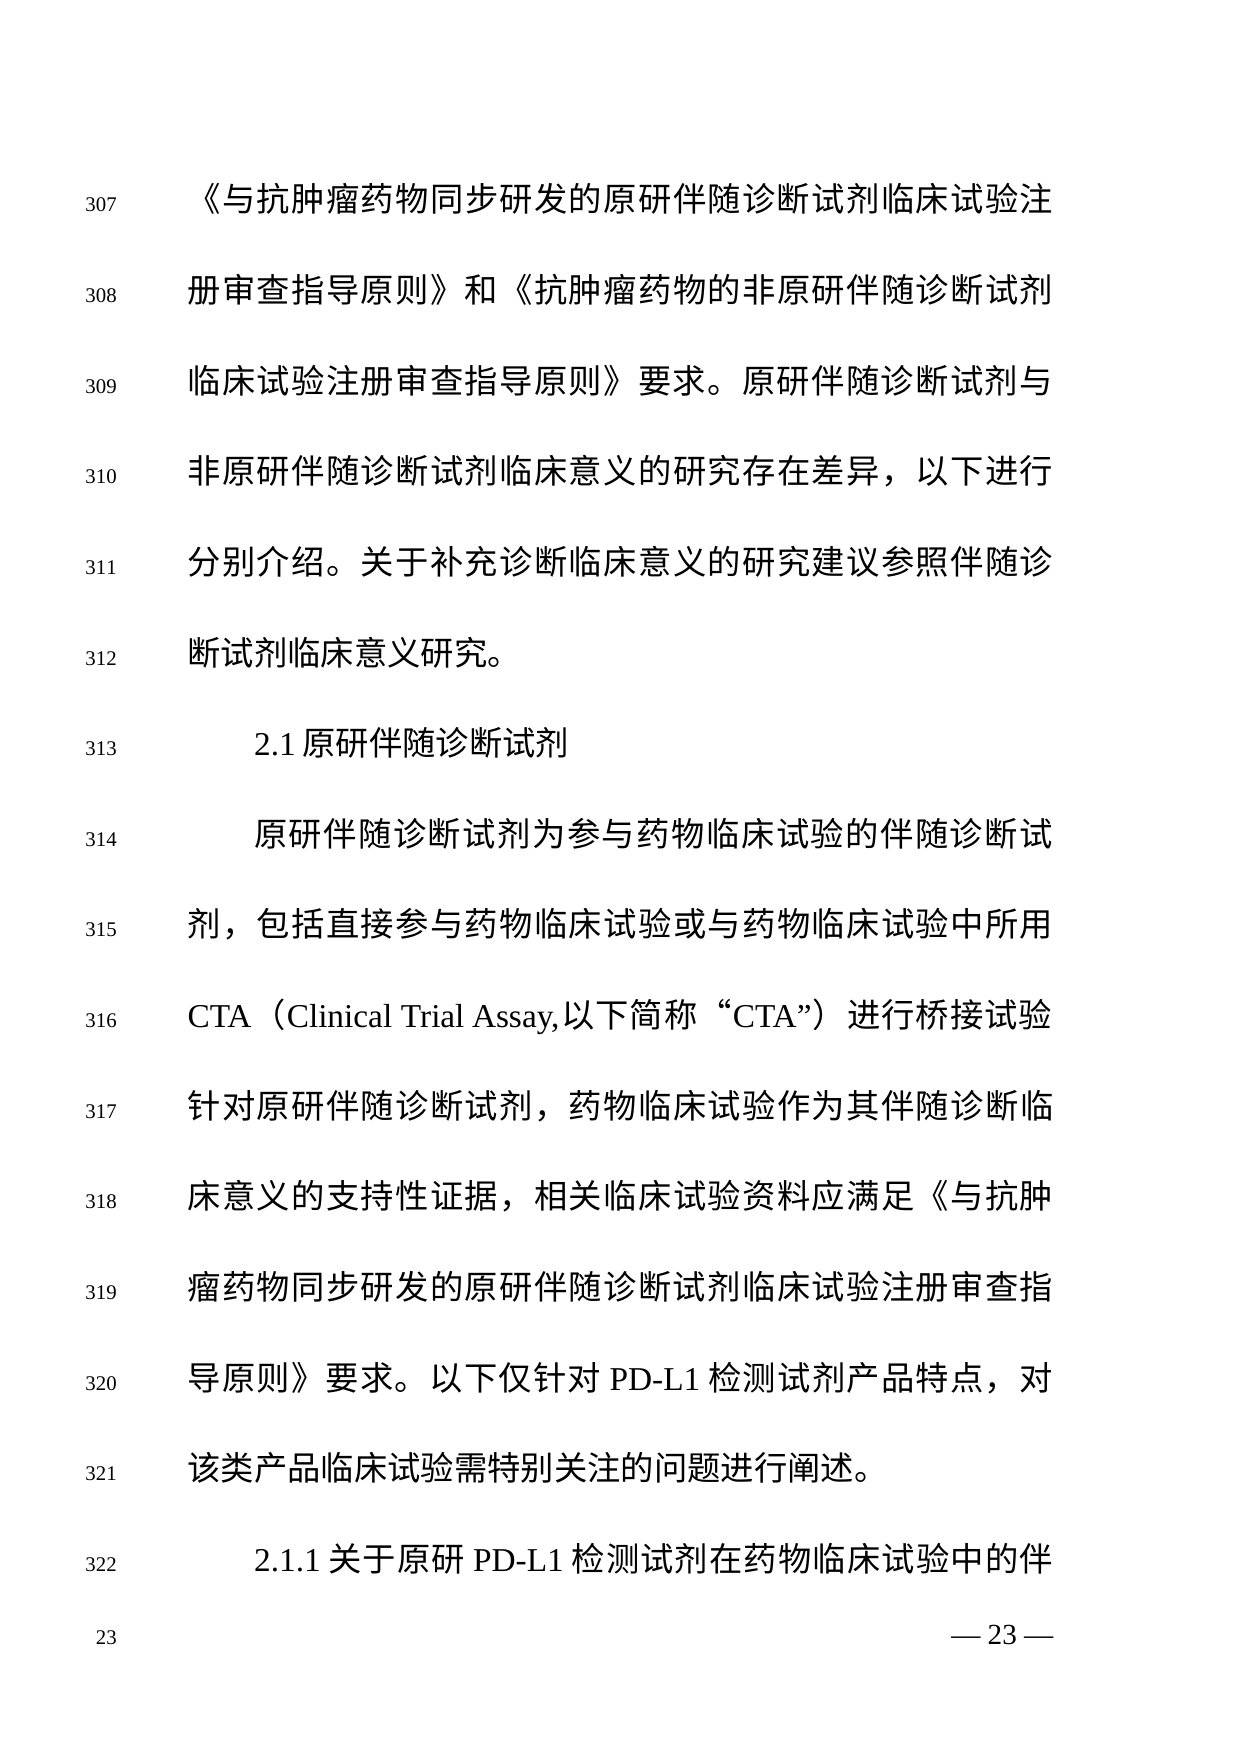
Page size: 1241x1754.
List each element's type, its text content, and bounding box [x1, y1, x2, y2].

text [187, 152, 1053, 696]
text 2.1原研伴随诊断试剂 [187, 696, 1053, 786]
text 原研伴随诊断试剂为参与药物临床试验的伴随诊断试剂，包括直接参与药物临床试验或与药物临床试验中所用CTA（Clinical Trial Assay,以下简称“CTA”）进行桥接试验。针对原研伴随诊断试剂，药物临床试验作为其伴随诊断临床意义的支持性证据，相关临床试验资料应满足《与抗肿瘤药物同步研发的原研伴随诊断试剂临床试验注册审查指导原则》要求。以下仅针对PD-L1检测试剂产品特点，对该类产品临床试验需特别关注的问题进行阐述。 [187, 786, 1053, 1511]
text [187, 1511, 1053, 1602]
